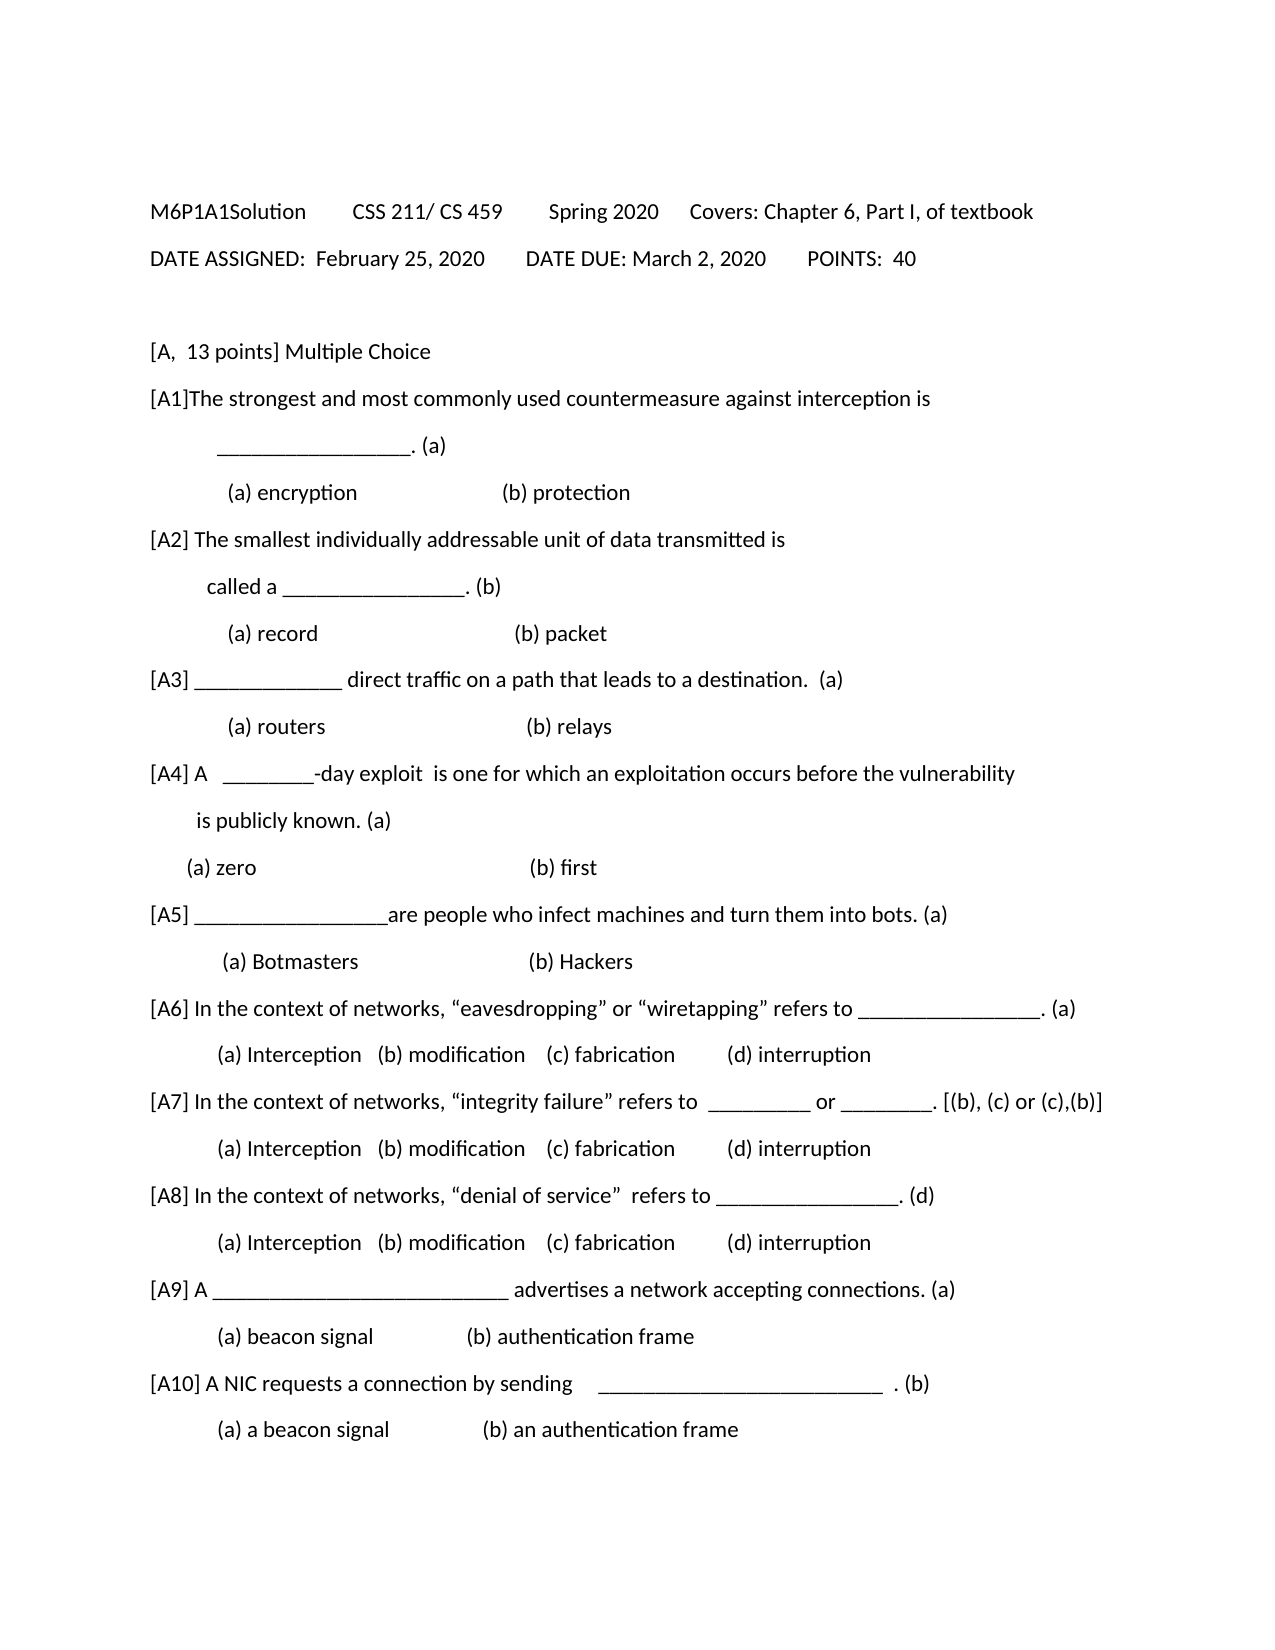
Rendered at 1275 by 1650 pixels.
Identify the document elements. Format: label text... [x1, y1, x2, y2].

text (a) routers (b) relays [150, 712, 1125, 741]
text (a) Botmasters (b) Hackers [150, 947, 1125, 975]
text [A8] In the context of networks, “denial of service” refers to ________________. (d) [150, 1181, 1125, 1209]
text called a ________________. (b) [150, 572, 1125, 600]
text [A9] A __________________________ advertises a network accepting connections. (a) [150, 1275, 1125, 1303]
text (a) Interception (b) modification (c) fabrication (d) interruption [150, 1041, 1125, 1069]
text [A, 13 points] Multiple Choice [150, 337, 1125, 366]
text [A6] In the context of networks, “eavesdropping” or “wiretapping” refers to ________________. (a) [150, 994, 1125, 1022]
text [A4] A ________-day exploit is one for which an exploitation occurs before the vulnerability [150, 759, 1125, 787]
text [A1]The strongest and most commonly used countermeasure against interception is [150, 384, 1125, 412]
text (a) beacon signal (b) authentication frame [150, 1322, 1125, 1350]
text (a) record (b) packet [150, 619, 1125, 647]
text DATE ASSIGNED: February 25, 2020 DATE DUE: March 2, 2020 POINTS: 40 [150, 244, 1125, 272]
text [A7] In the context of networks, “integrity failure” refers to _________ or ________. [(b), (c) or (c),(b)] [150, 1087, 1125, 1116]
text _________________. (a) [150, 431, 1125, 459]
text (a) a beacon signal (b) an authentication frame [150, 1416, 1125, 1444]
text [A3] _____________ direct traffic on a path that leads to a destination. (a) [150, 666, 1125, 694]
text (a) zero (b) first [150, 853, 1125, 881]
text (a) encryption (b) protection [150, 478, 1125, 506]
text [A5] _________________are people who infect machines and turn them into bots. (a) [150, 900, 1125, 928]
text M6P1A1Solution CSS 211/ CS 459 Spring 2020 Covers: Chapter 6, Part I, of textbook [150, 197, 1125, 225]
text (a) Interception (b) modification (c) fabrication (d) interruption [150, 1228, 1125, 1256]
text is publicly known. (a) [150, 806, 1125, 834]
text [A2] The smallest individually addressable unit of data transmitted is [150, 525, 1125, 553]
text (a) Interception (b) modification (c) fabrication (d) interruption [150, 1134, 1125, 1162]
text [A10] A NIC requests a connection by sending _________________________ . (b) [150, 1369, 1125, 1397]
